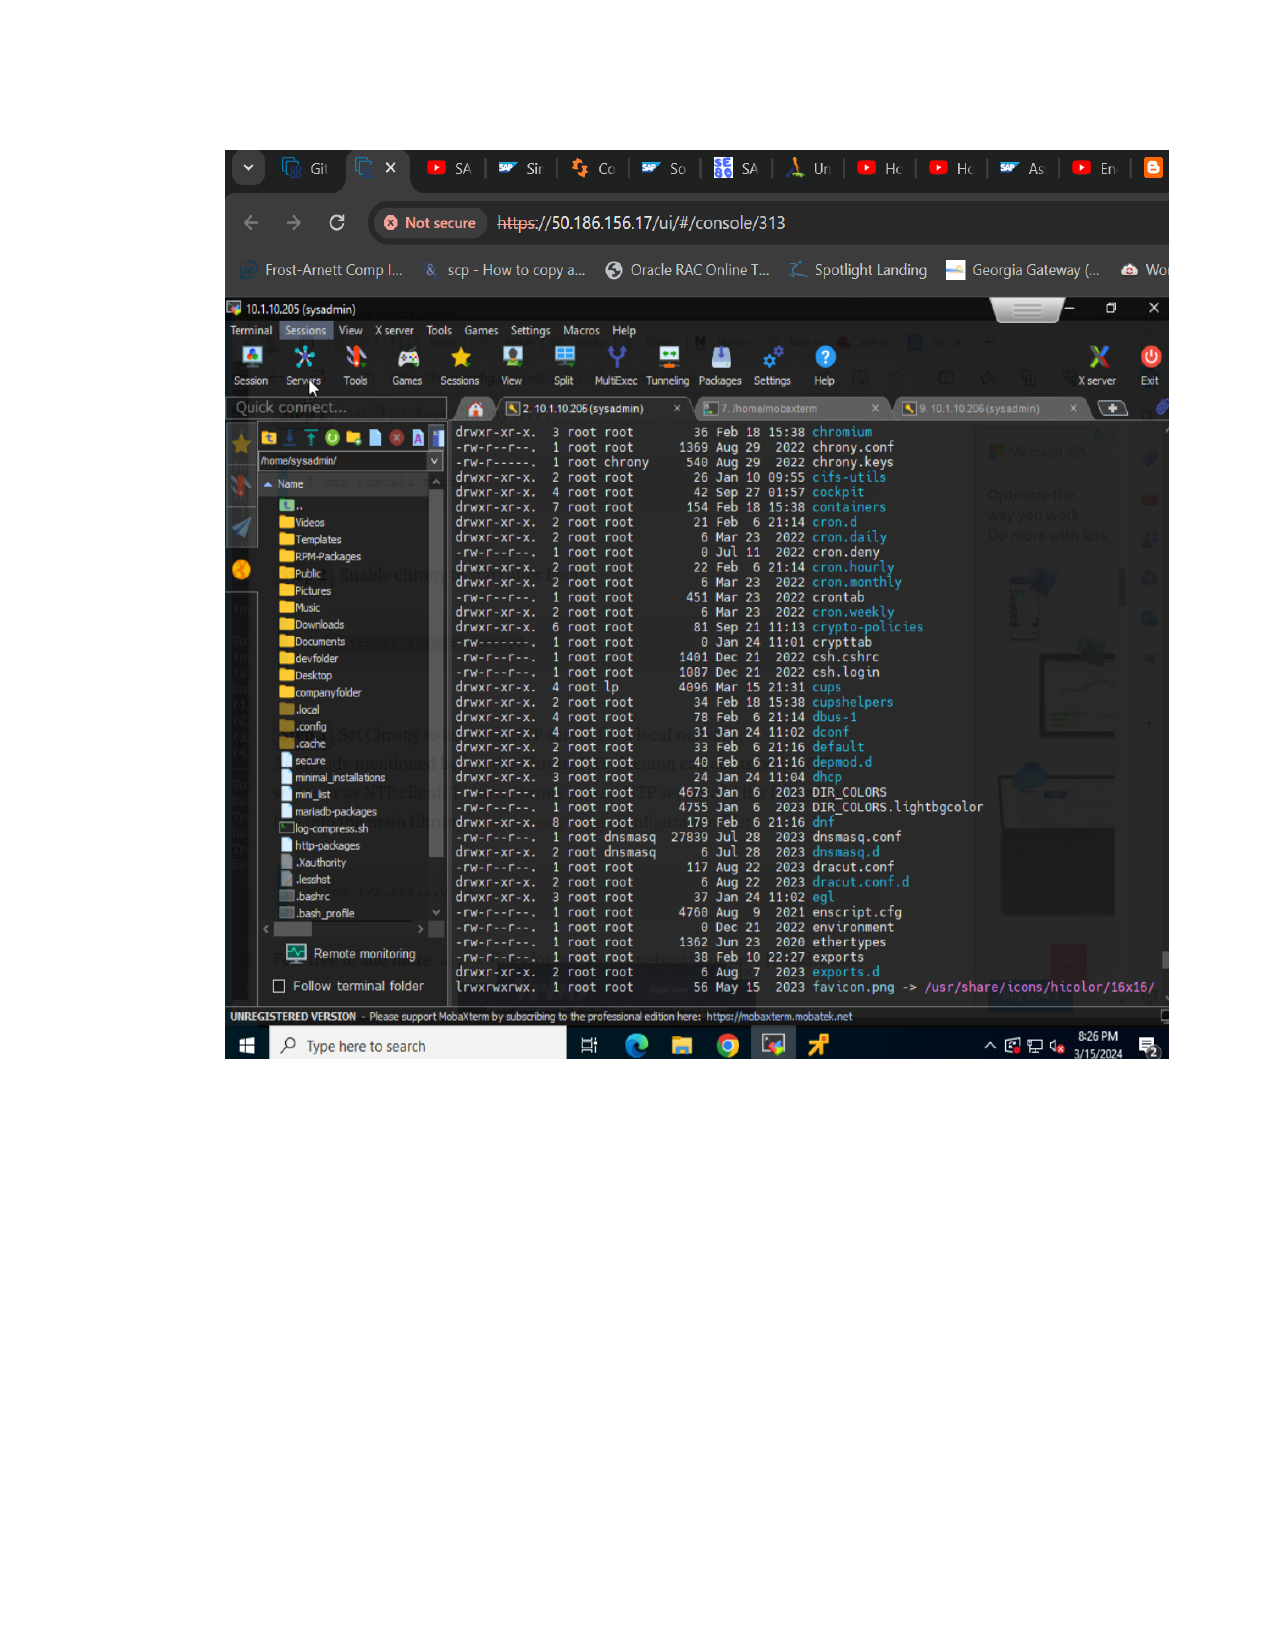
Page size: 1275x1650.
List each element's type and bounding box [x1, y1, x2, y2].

picture [225, 150, 1169, 1059]
